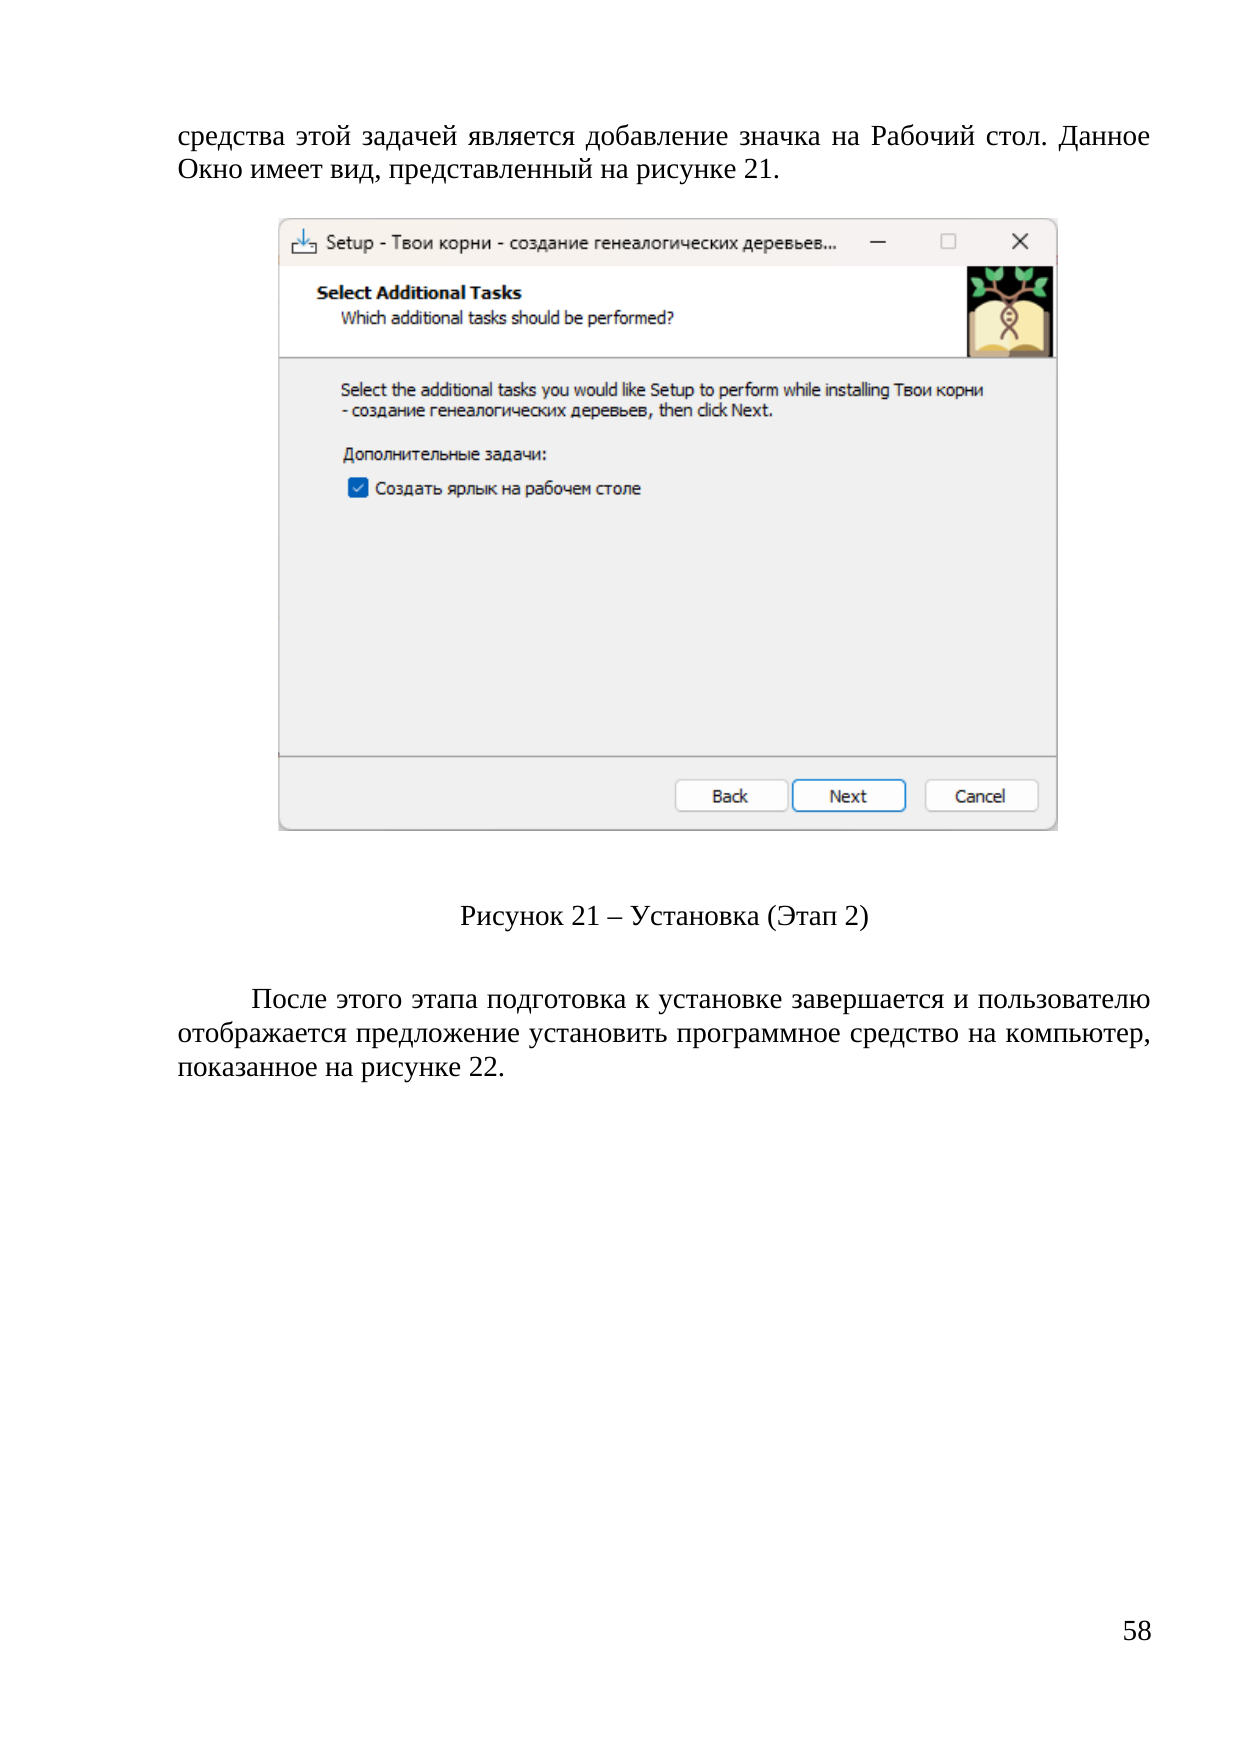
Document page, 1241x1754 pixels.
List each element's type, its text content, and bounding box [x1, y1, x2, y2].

picture [278, 218, 1058, 831]
text Рисунок 21 – Установка (Этап 2) [177, 898, 1152, 931]
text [177, 118, 1152, 185]
text После этого этапа подготовка к установке завершается и пользователю отображается предложение установить программное средство на компьютер, показанное на рисунке 22. [177, 982, 1152, 1082]
